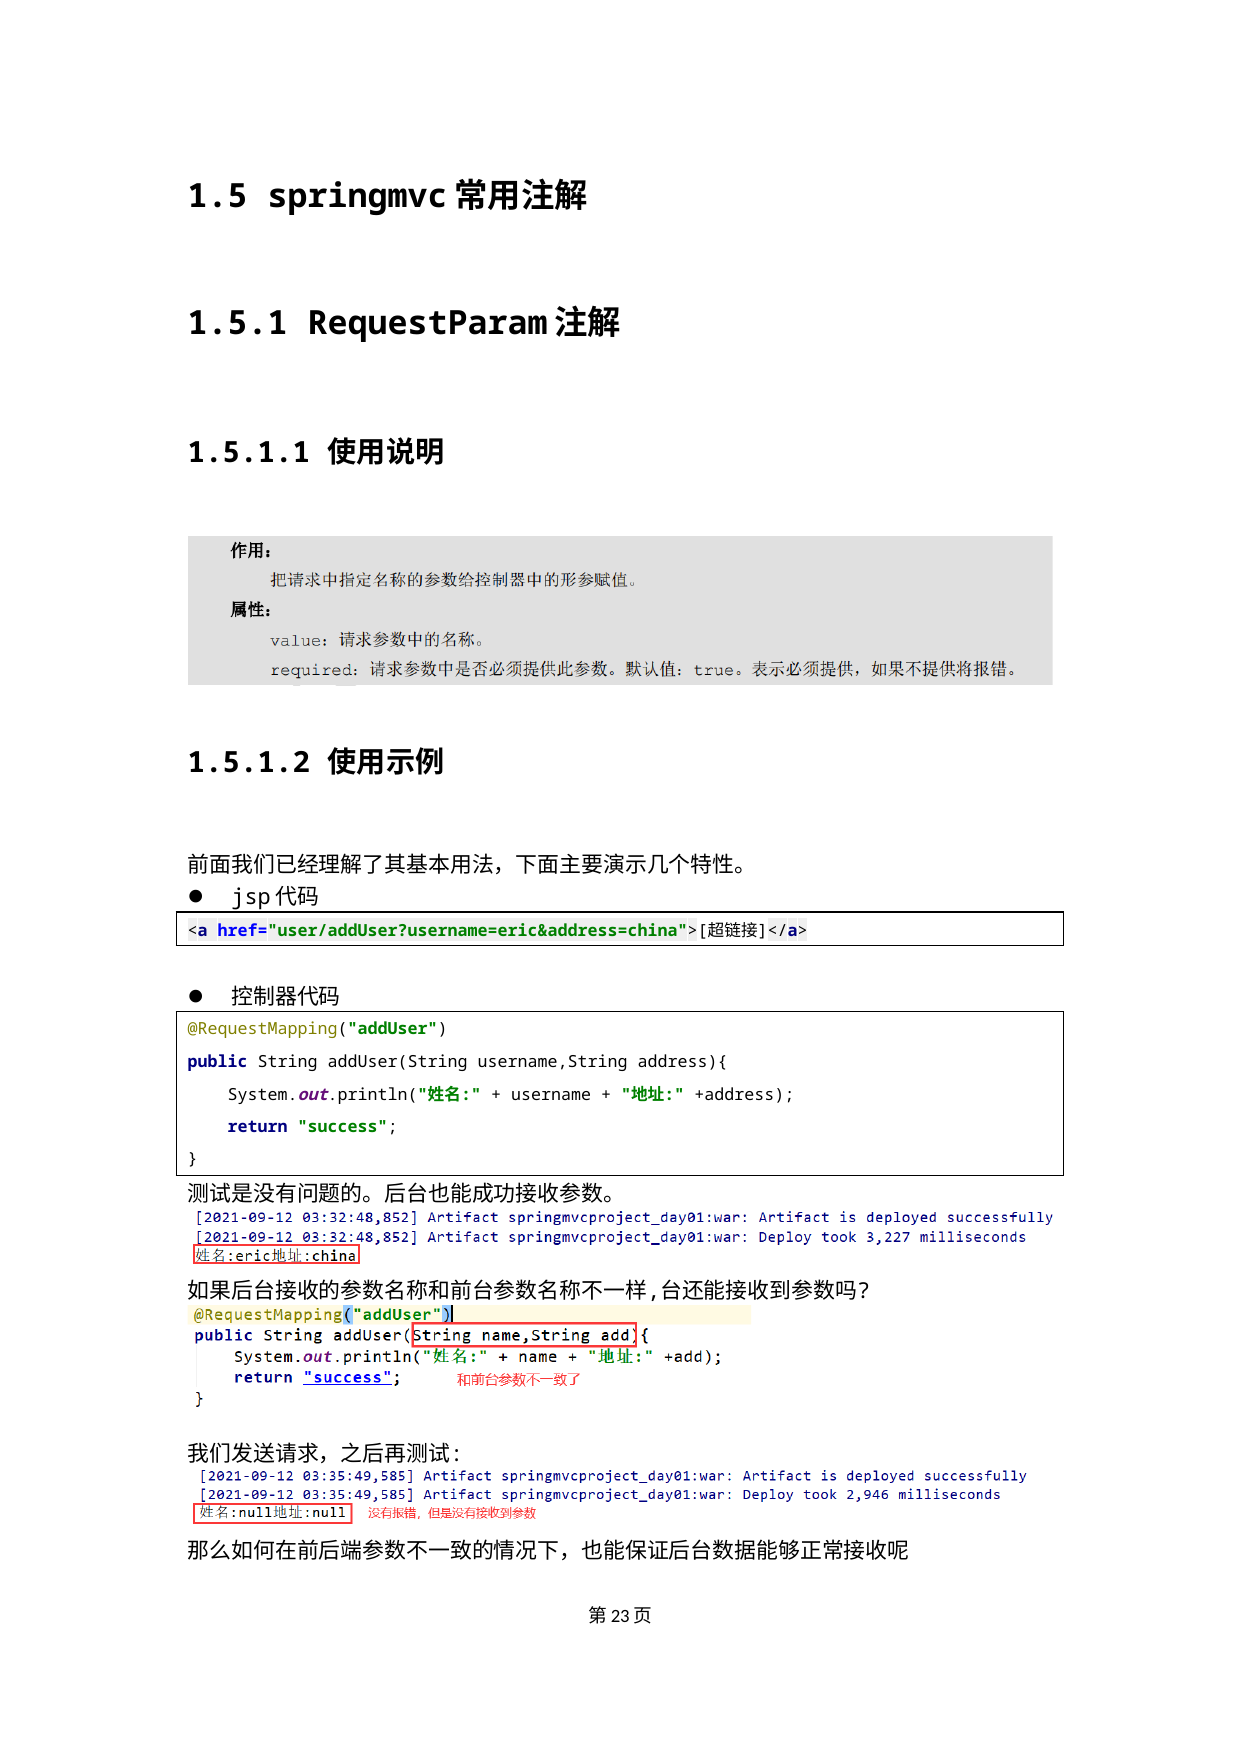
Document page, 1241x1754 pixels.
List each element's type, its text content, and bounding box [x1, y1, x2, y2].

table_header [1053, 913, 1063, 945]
text 前面我们已经理解了其基本用法，下面主要演示几个特性。 [187, 846, 1053, 879]
subtitle 1.5.1 RequestParam注解 [187, 288, 1053, 353]
text 如果后台接收的参数名称和前台参数名称不一样,台还能接收到参数吗? [187, 1273, 1053, 1306]
subtitle 1.5.1.1 使用说明 [187, 417, 1053, 482]
subtitle 1.5.1.2 使用示例 [187, 728, 1053, 793]
list jsp代码 [187, 879, 1053, 911]
list 控制器代码 [187, 978, 1053, 1011]
picture [187, 1305, 752, 1412]
text 我们发送请求，之后再测试: [187, 1436, 1053, 1468]
picture [187, 1468, 1053, 1529]
text 测试是没有问题的。后台也能成功接收参数。 [187, 1176, 1053, 1208]
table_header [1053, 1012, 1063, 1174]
picture [187, 536, 1053, 686]
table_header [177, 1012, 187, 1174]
picture [187, 1208, 1053, 1264]
subtitle 1.5 springmvc常用注解 [187, 160, 1053, 225]
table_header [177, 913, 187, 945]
text 那么如何在前后端参数不一致的情况下，也能保证后台数据能够正常接收呢 [187, 1533, 1053, 1566]
